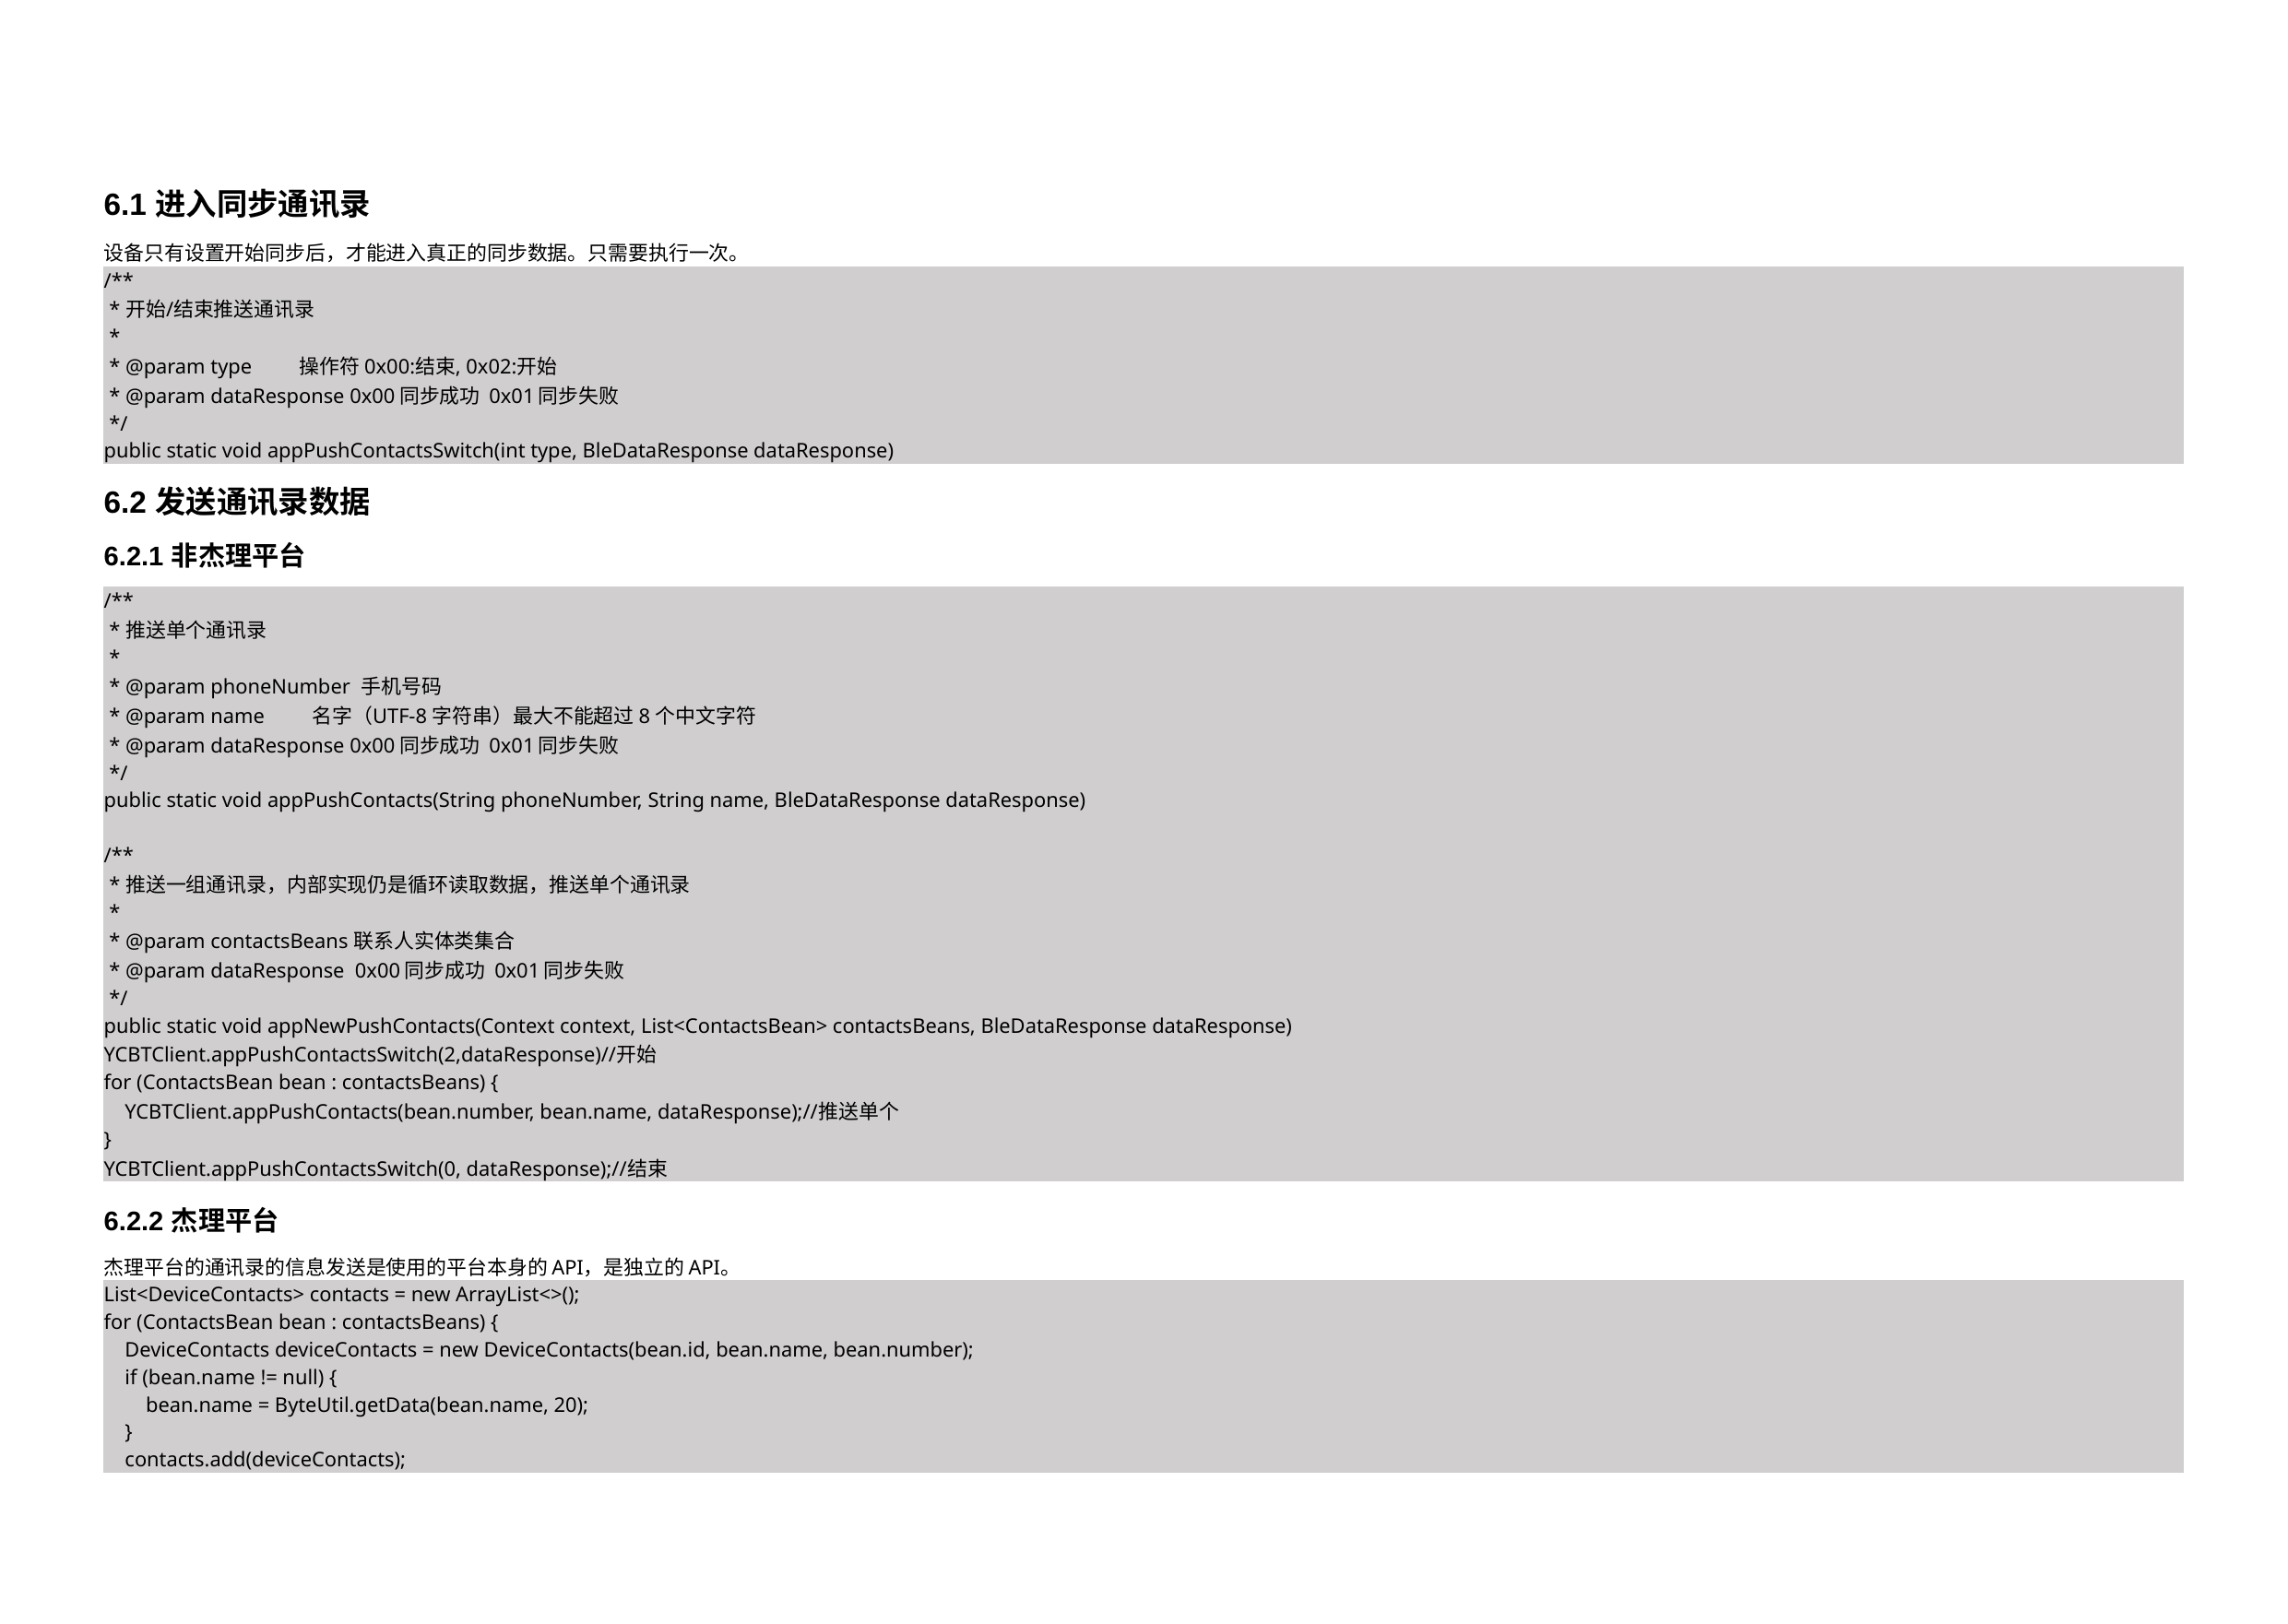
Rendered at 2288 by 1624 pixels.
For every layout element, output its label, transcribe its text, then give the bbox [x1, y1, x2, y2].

text /** * 开始/结束推送通讯录 * * @param type 操作符 0x00:结束, 0x02:开始 * @param dataResponse 0x00同步成功 0x01同步失败 */ public static void appPushContactsSwitch(int type, BleDataResponse dataResponse) [103, 267, 2184, 464]
subtitle 6.2.1 非杰理平台 [103, 551, 2184, 570]
subtitle 6.2 发送通讯录数据 [103, 497, 2184, 517]
subtitle 6.2.2 杰理平台 [103, 1215, 2184, 1235]
text /** * 推送单个通讯录 * * @param phoneNumber 手机号码 * @param name 名字（UTF-8 字符串）最大不能超过 8 个中文字符 * @param dataResponse 0x00同步成功 0x01同步失败 */ public static void appPushContacts(String phoneNumber, String name, BleDataResponse dataResponse) /** * 推送一组通讯录，内部实现仍是循环读取数据，推送单个通讯录 * * @param contactsBeans 联系人实体类集合 * @param dataResponse 0x00同步成功 0x01同步失败 */ public static void appNewPushContacts(Context context, List<ContactsBean> contactsBeans, BleDataResponse dataResponse) [103, 587, 2184, 1038]
subtitle 6.1 进⼊同步通讯录 [103, 199, 2184, 219]
text 设备只有设置开始同步后，才能进⼊真正的同步数据。只需要执⾏⼀次。 [103, 237, 2184, 267]
text YCBTClient.appPushContactsSwitch(2,dataResponse)//开始 for (ContactsBean bean : contactsBeans) { YCBTClient.appPushContacts(bean.number, bean.name, dataResponse);//推送单个 } YCBTClient.appPushContactsSwitch(0, dataResponse);//结束 [103, 1038, 2184, 1181]
text 杰理平台的通讯录的信息发送是使⽤的平台本身的API，是独⽴的API。 [103, 1251, 2184, 1280]
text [103, 1280, 2184, 1473]
